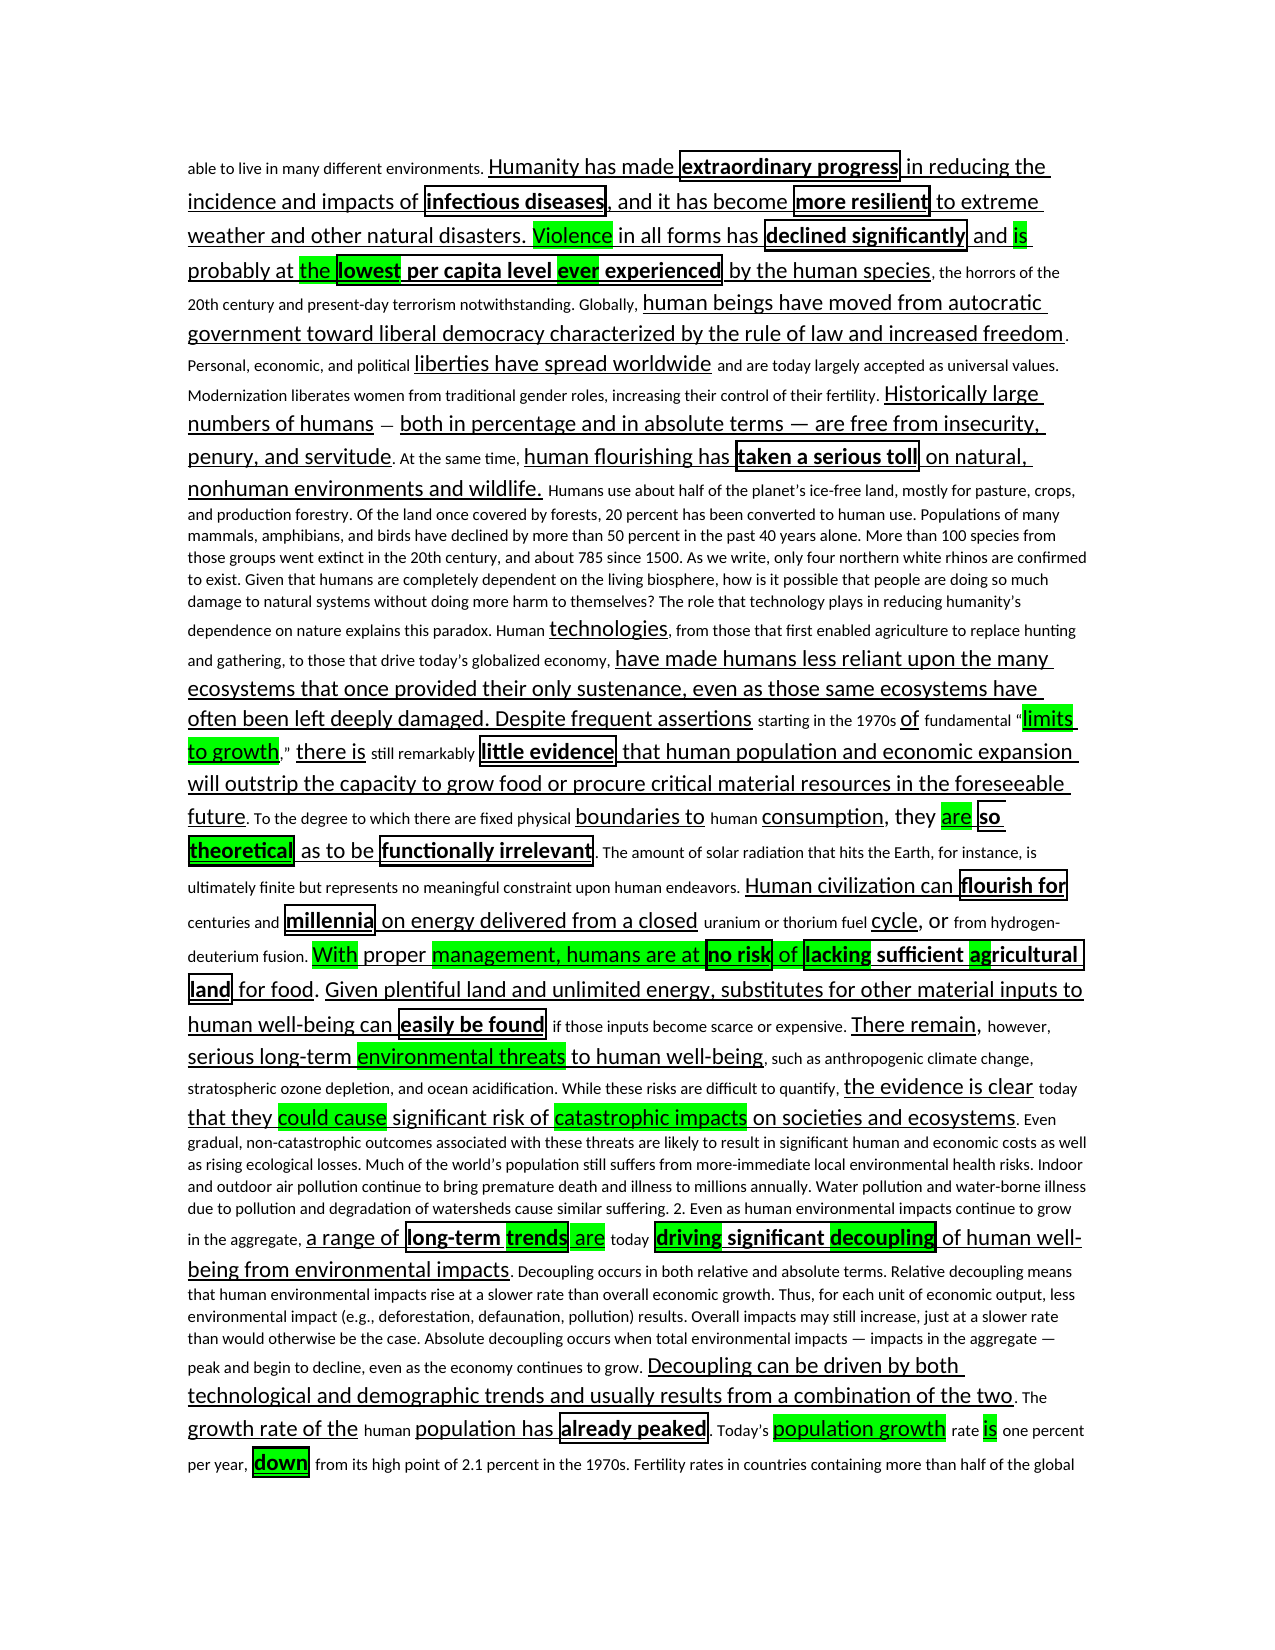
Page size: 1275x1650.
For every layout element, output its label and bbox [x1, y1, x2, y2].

text [187, 150, 1087, 1478]
